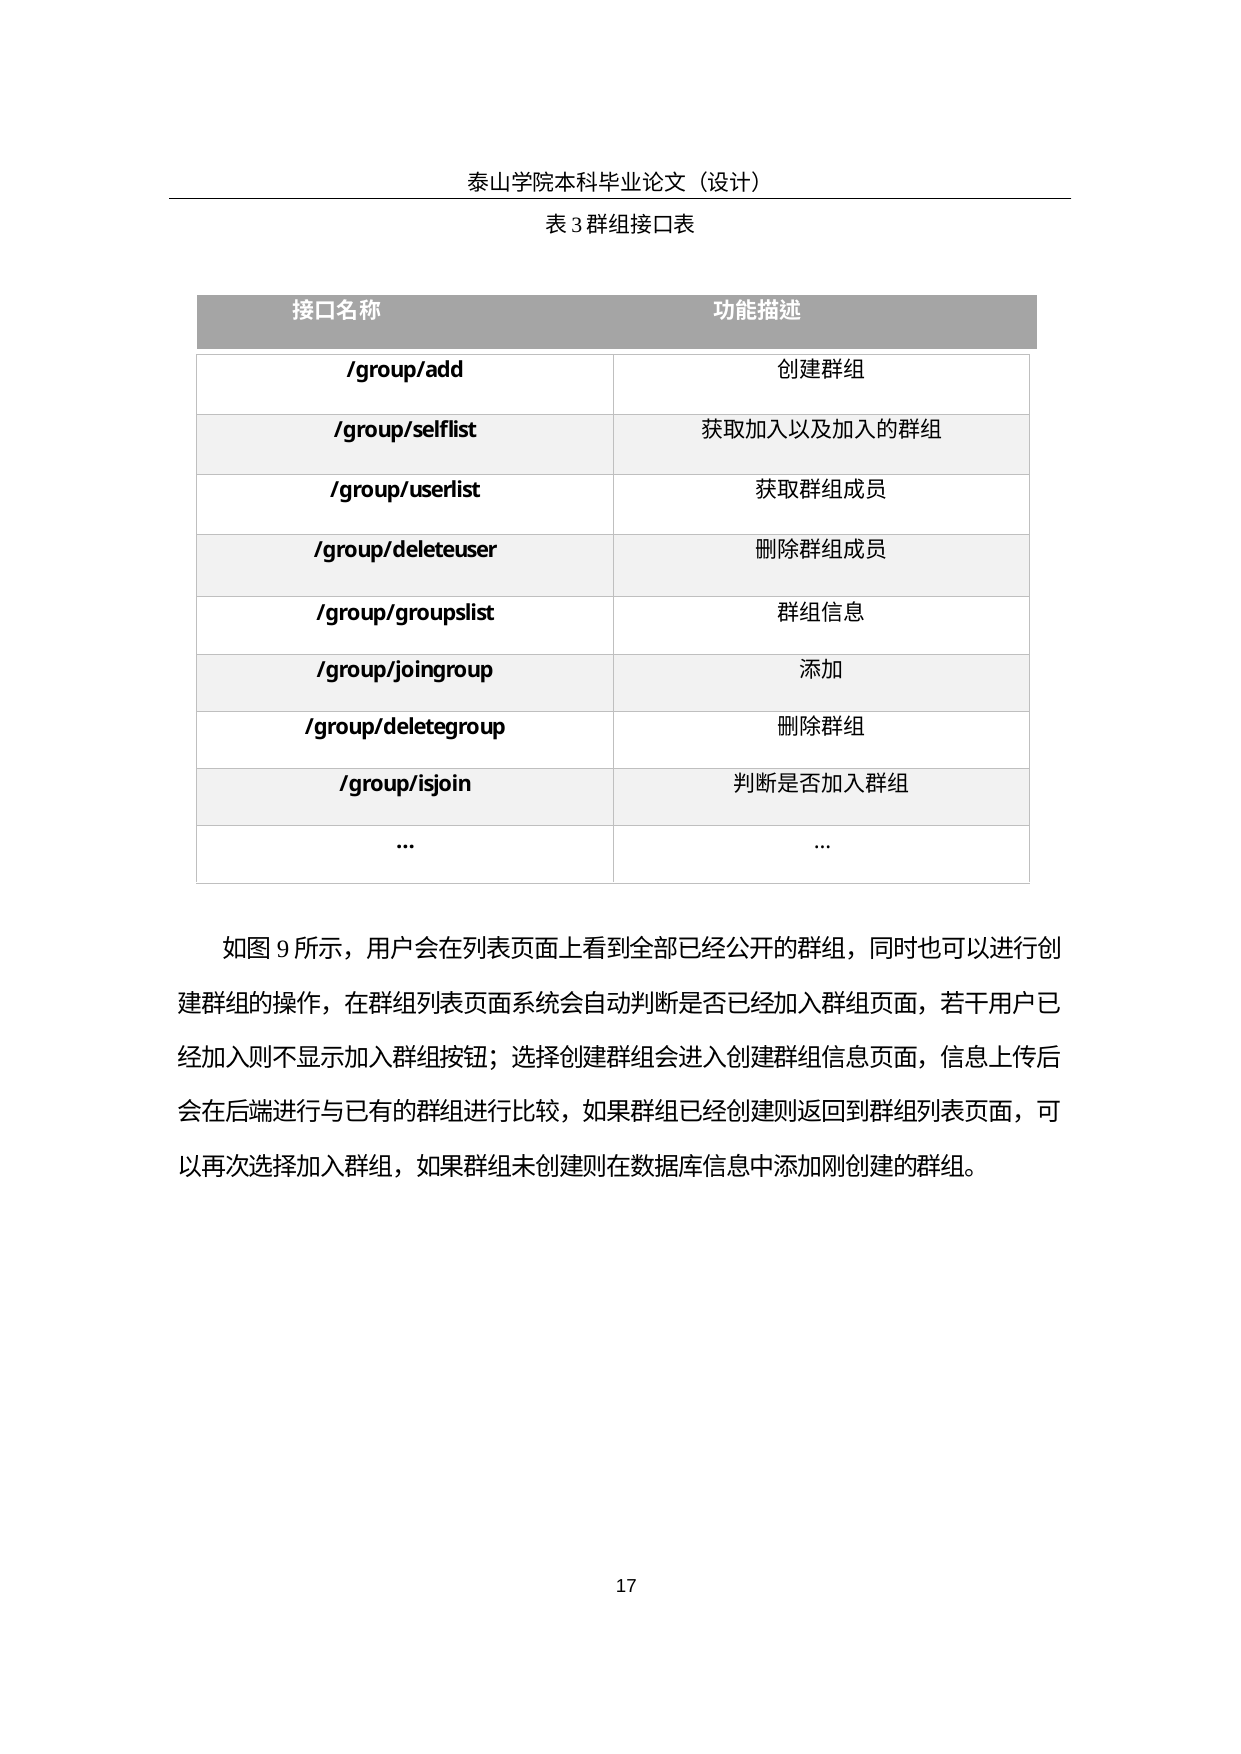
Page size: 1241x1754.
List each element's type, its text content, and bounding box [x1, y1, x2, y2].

text 表3群组接口表 [177, 207, 1063, 238]
text 如图9所示，用户会在列表页面上看到全部已经公开的群组，同时也可以进行创建群组的操作，在群组列表页面系统会自动判断是否已经加入群组页面，若干用户已经加入则不显示加入群组按钮；选择创建群组会进入创建群组信息页面，信息上传后会在后端进行与已有的群组进行比较，如果群组已经创建则返回到群组列表页面，可以再次选择加入群组，如果群组未创建则在数据库信息中添加刚创建的群组。 [177, 929, 1063, 1182]
